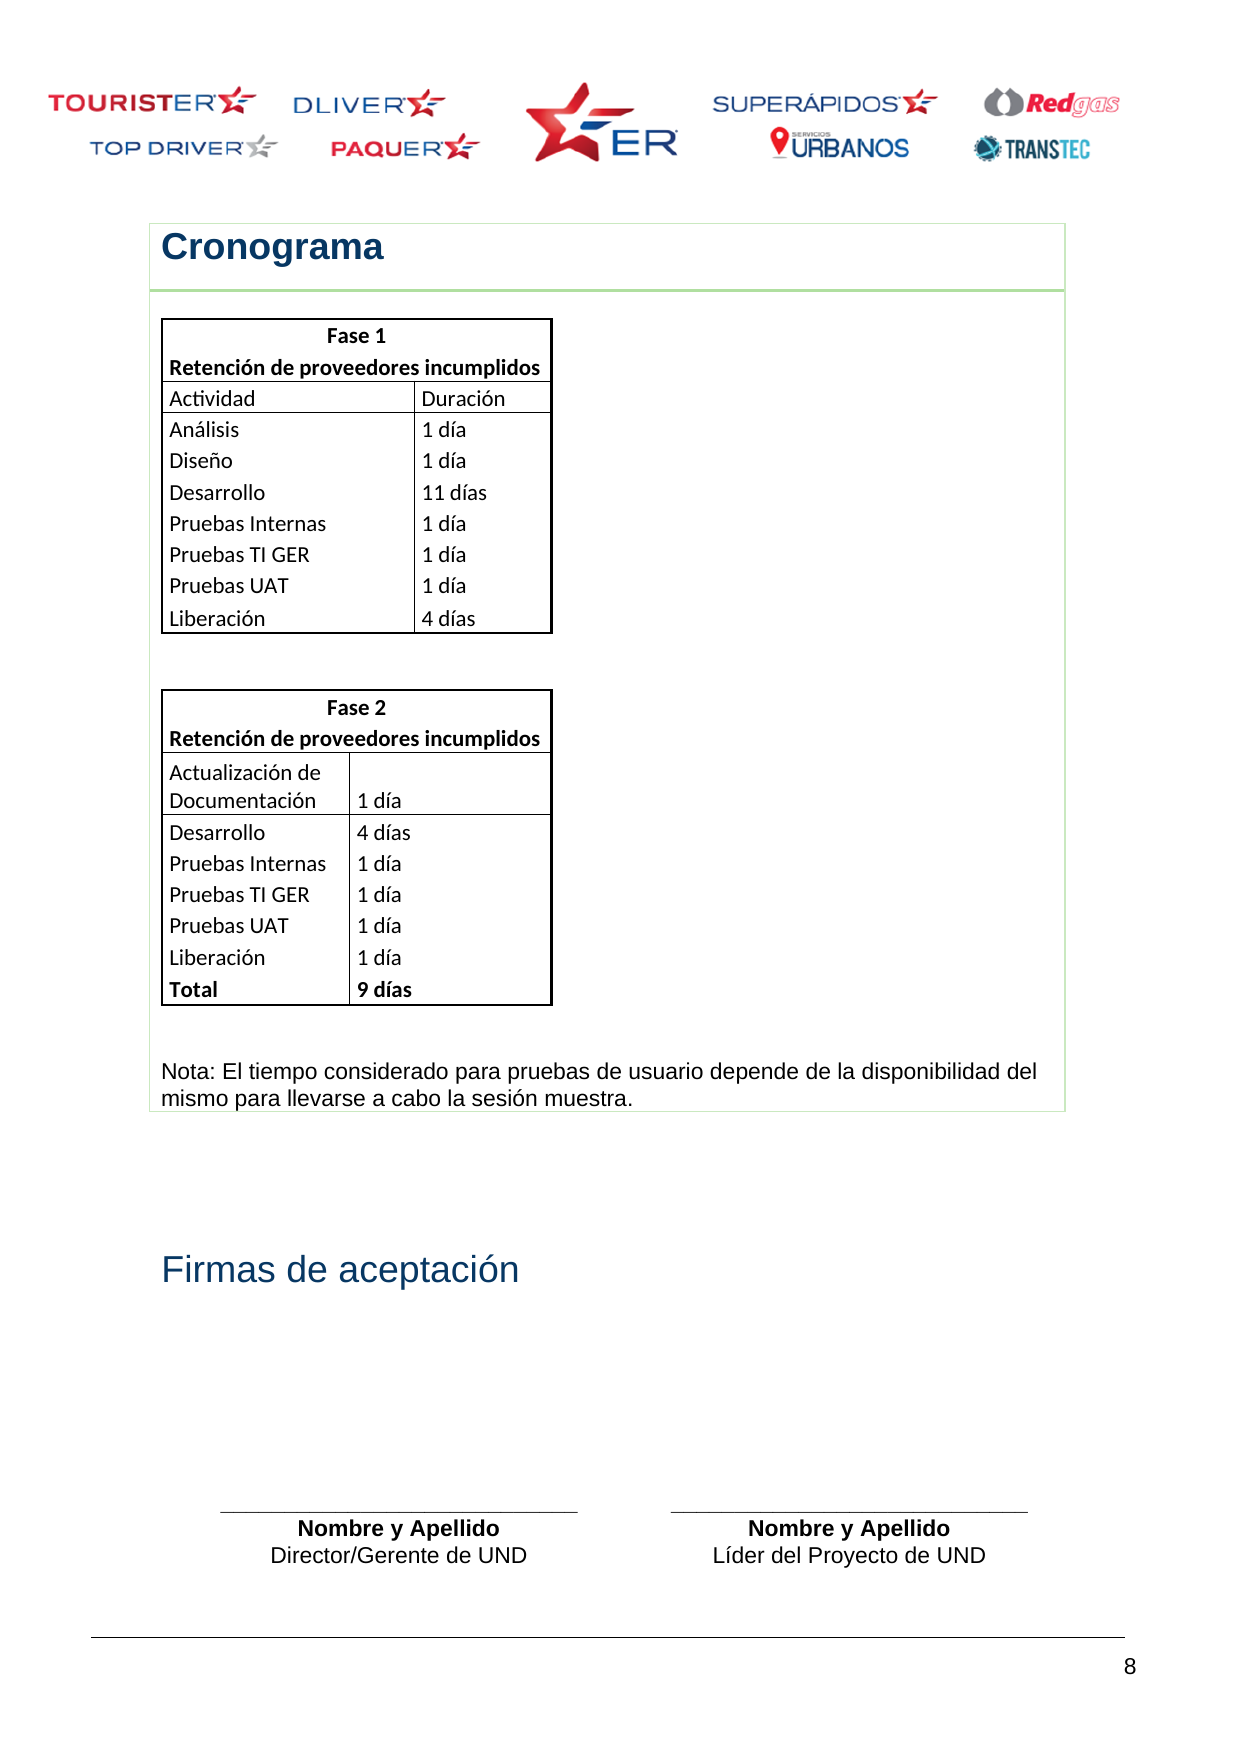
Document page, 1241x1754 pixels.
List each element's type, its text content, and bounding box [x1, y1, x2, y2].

picture [39, 75, 1125, 171]
table_cell Nota: El tiempo considerado para pruebas de usuario depende de la disponibilidad del mismo para llevarse a cabo la sesión muestra. [150, 292, 1064, 1111]
subtitle Firmas de aceptación [161, 1247, 1136, 1290]
table_header ____________________________ Nombre y Apellido Líder del Proyecto de UND [629, 1357, 1069, 1594]
table_header Cronograma [150, 224, 1064, 289]
table_header ____________________________ Nombre y Apellido Director/Gerente de UND [169, 1357, 629, 1594]
